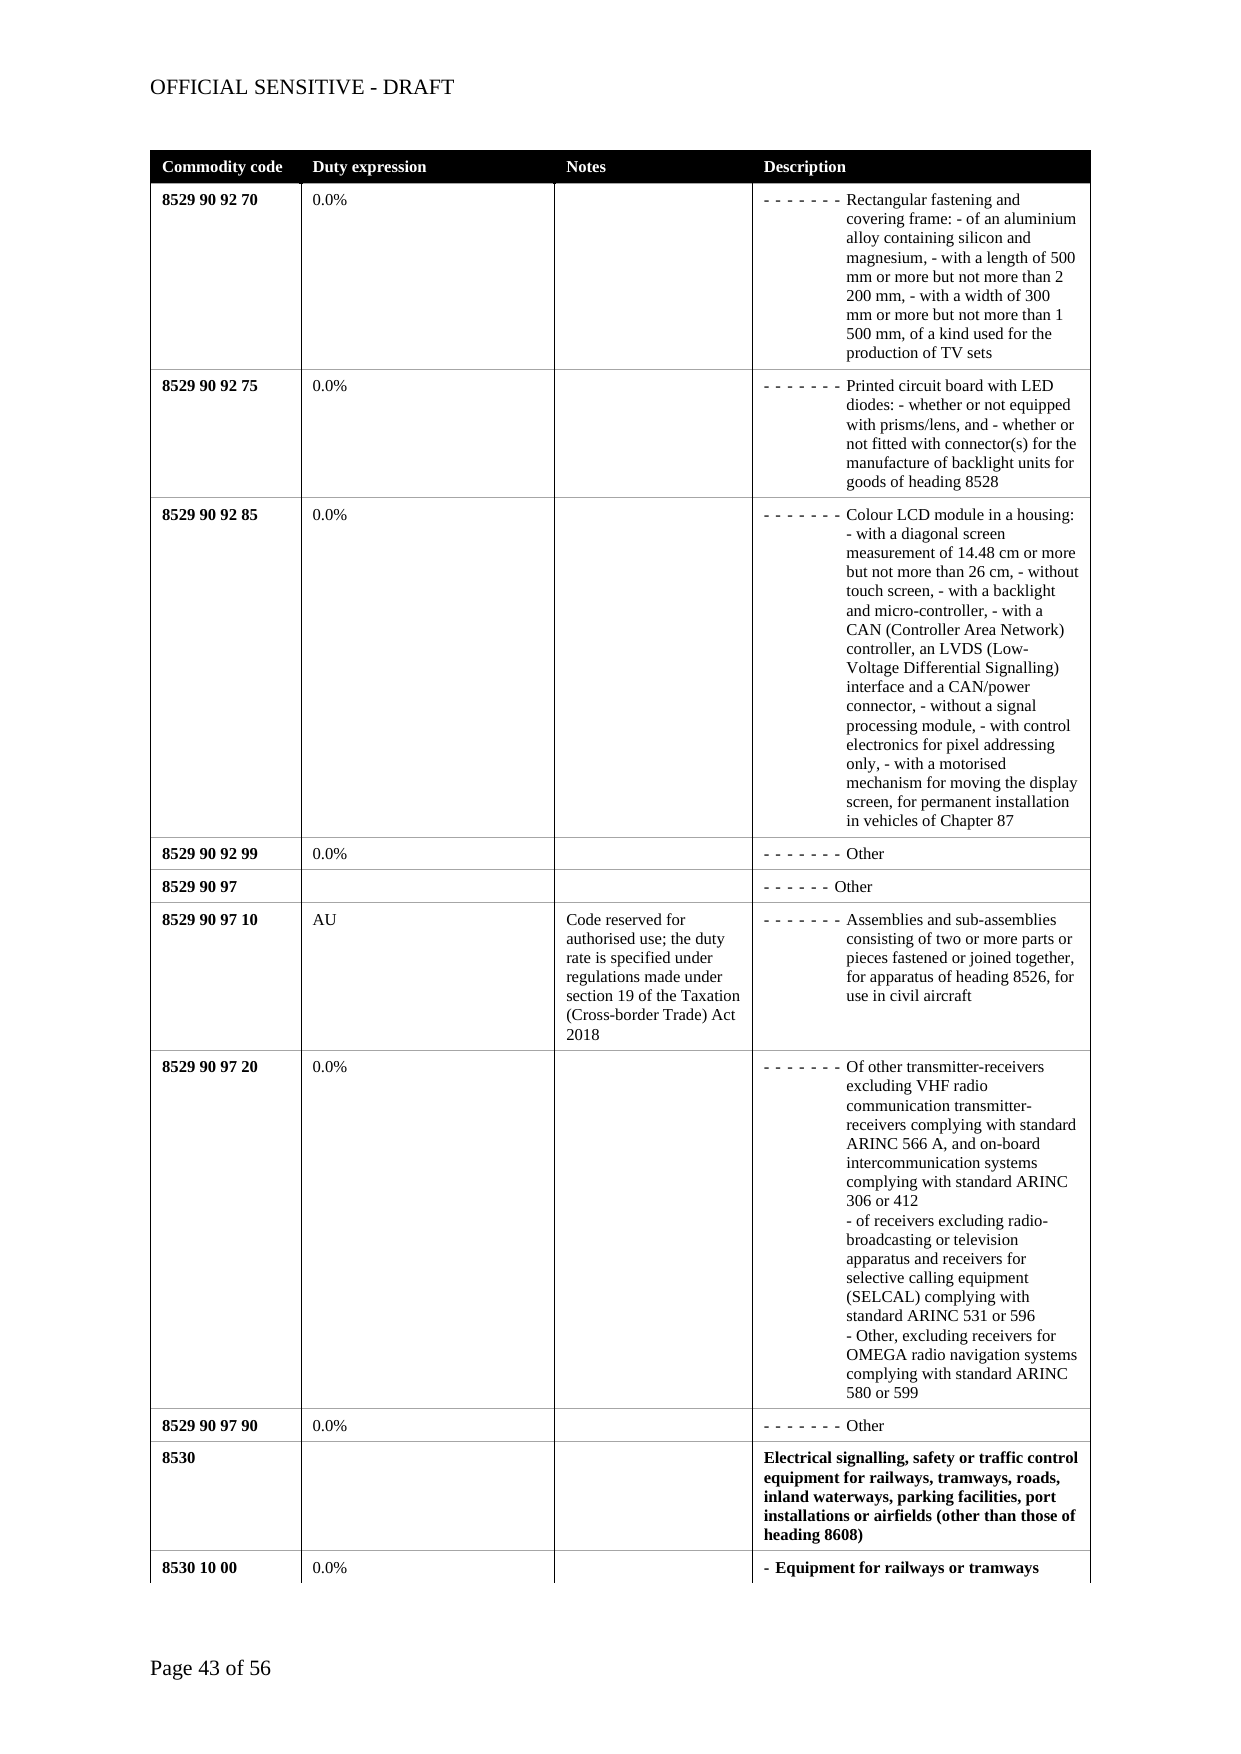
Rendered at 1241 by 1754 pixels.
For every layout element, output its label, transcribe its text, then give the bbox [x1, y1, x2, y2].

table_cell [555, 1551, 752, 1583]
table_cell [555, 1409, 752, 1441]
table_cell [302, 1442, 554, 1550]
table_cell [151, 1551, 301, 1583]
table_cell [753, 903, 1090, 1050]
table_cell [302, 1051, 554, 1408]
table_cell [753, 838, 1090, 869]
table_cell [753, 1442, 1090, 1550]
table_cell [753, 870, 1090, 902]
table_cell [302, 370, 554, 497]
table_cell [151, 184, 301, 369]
table_header Commodity code [151, 151, 299, 183]
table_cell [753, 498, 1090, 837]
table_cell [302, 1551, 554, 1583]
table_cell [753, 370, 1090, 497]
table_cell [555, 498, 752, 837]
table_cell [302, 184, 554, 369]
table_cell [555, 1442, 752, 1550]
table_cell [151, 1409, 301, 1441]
table_header Duty expression [303, 151, 553, 183]
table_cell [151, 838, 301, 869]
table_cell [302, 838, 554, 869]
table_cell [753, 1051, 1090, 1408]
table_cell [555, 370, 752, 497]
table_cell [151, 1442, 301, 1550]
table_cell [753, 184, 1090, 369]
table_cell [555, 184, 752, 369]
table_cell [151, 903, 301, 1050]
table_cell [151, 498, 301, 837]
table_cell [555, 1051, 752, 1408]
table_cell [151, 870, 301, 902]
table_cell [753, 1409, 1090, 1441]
table_header Notes [556, 151, 752, 183]
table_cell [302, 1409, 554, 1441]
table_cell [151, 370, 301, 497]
table_header Description [752, 151, 1090, 183]
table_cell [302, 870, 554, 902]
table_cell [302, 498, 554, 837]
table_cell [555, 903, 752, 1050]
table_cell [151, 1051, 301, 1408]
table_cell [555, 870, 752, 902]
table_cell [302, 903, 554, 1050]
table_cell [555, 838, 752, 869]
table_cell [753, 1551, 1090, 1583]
